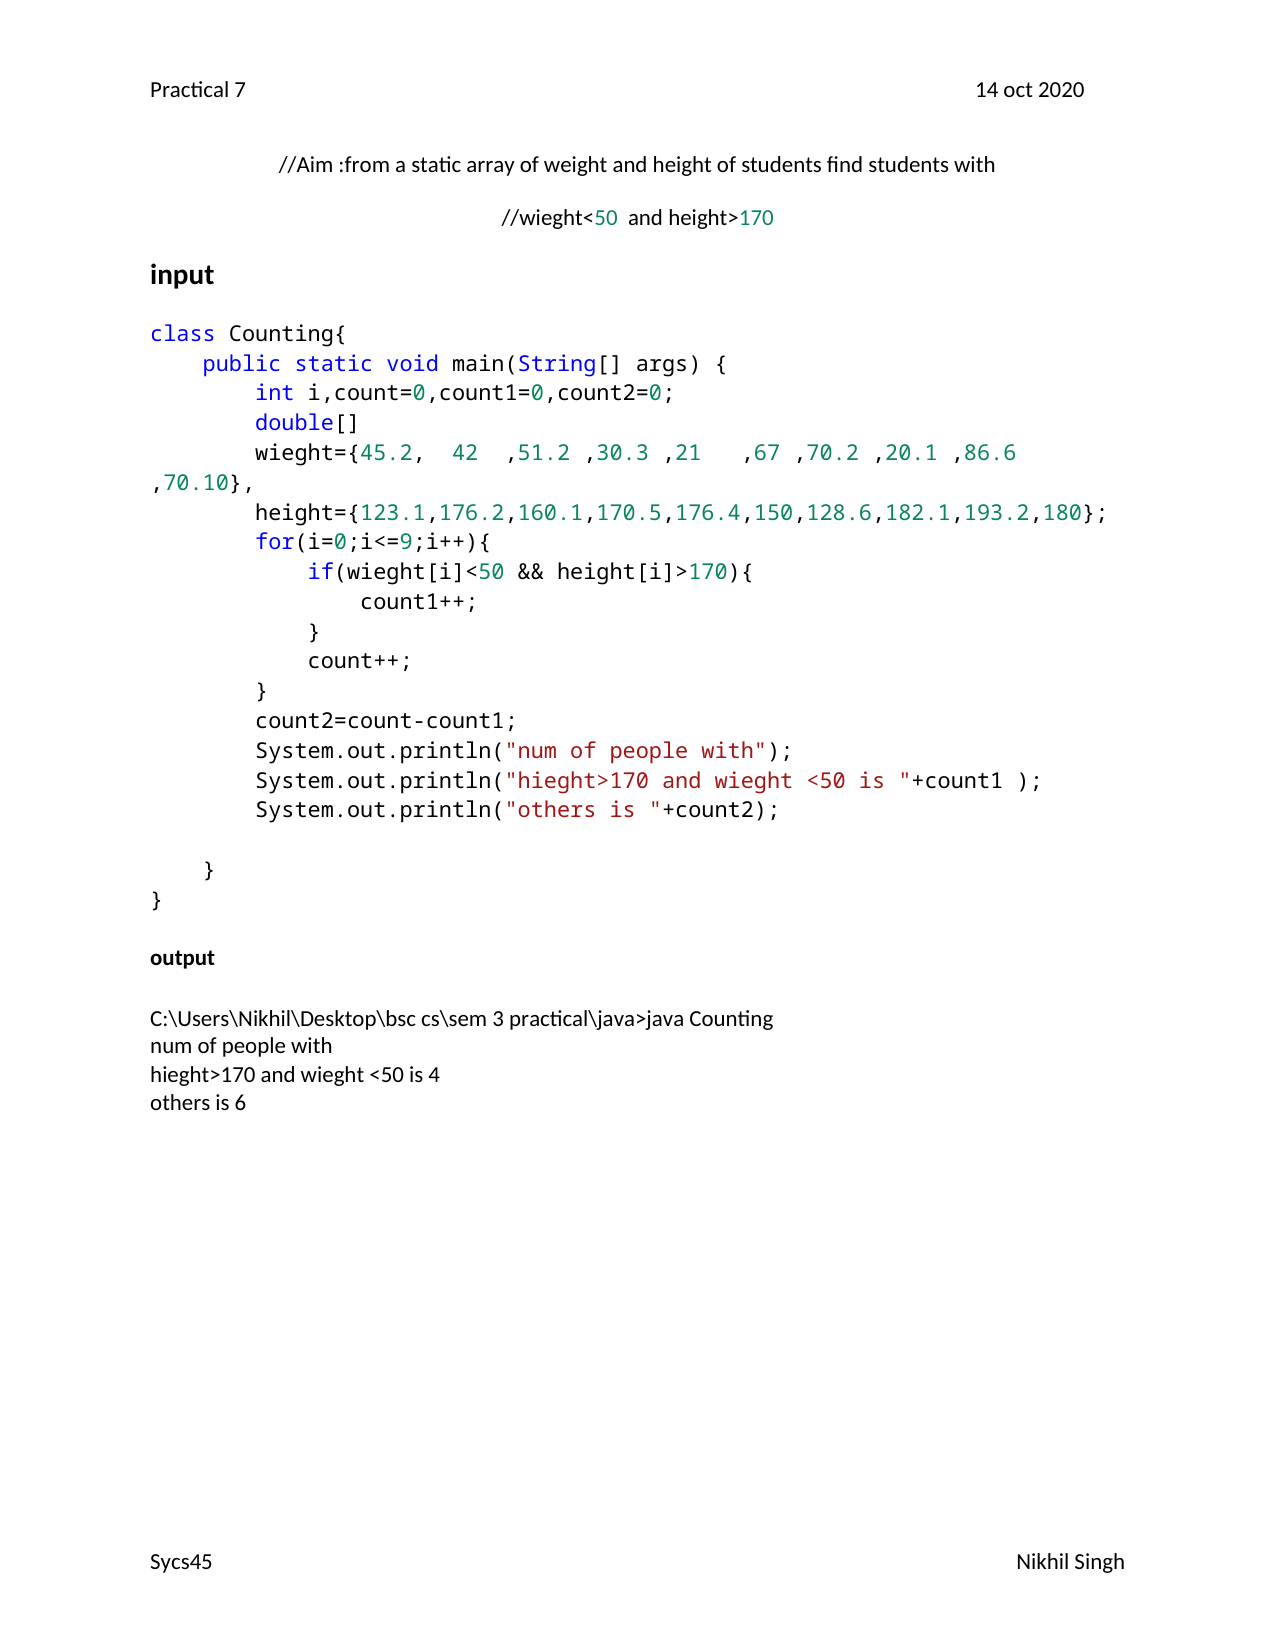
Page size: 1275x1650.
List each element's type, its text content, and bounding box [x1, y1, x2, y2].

text int i,count=0,count1=0,count2=0; [150, 377, 1125, 407]
text } [150, 854, 1125, 884]
text num of people with [150, 1032, 1125, 1060]
text wieght={45.2, 42 ,51.2 ,30.3 ,21 ,67 ,70.2 ,20.1 ,86.6 ,70.10}, [150, 437, 1125, 497]
text output [150, 943, 1125, 971]
text System.out.println("num of people with"); [150, 735, 1125, 765]
text } [150, 616, 1125, 646]
text System.out.println("others is "+count2); [150, 794, 1125, 824]
text } [150, 675, 1125, 705]
text public static void main(String[] args) { [150, 348, 1125, 377]
text } [150, 884, 1125, 914]
text class Counting{ [150, 318, 1125, 348]
text hieght>170 and wieght <50 is 4 [150, 1060, 1125, 1088]
text count++; [150, 646, 1125, 675]
text double[] [150, 407, 1125, 437]
text count1++; [150, 586, 1125, 616]
text //wieght<50 and height>170 [150, 203, 1125, 231]
text C:\Users\Nikhil\Desktop\bsc cs\sem 3 practical\java>java Counting [150, 1004, 1125, 1032]
text for(i=0;i<=9;i++){ [150, 526, 1125, 556]
text height={123.1,176.2,160.1,170.5,176.4,150,128.6,182.1,193.2,180}; [150, 497, 1125, 526]
text if(wieght[i]<50 && height[i]>170){ [150, 556, 1125, 586]
text others is 6 [150, 1088, 1125, 1116]
text count2=count-count1; [150, 705, 1125, 735]
text input [150, 256, 1125, 292]
text //Aim :from a static array of weight and height of students find students with [150, 150, 1125, 178]
text System.out.println("hieght>170 and wieght <50 is "+count1 ); [150, 765, 1125, 794]
